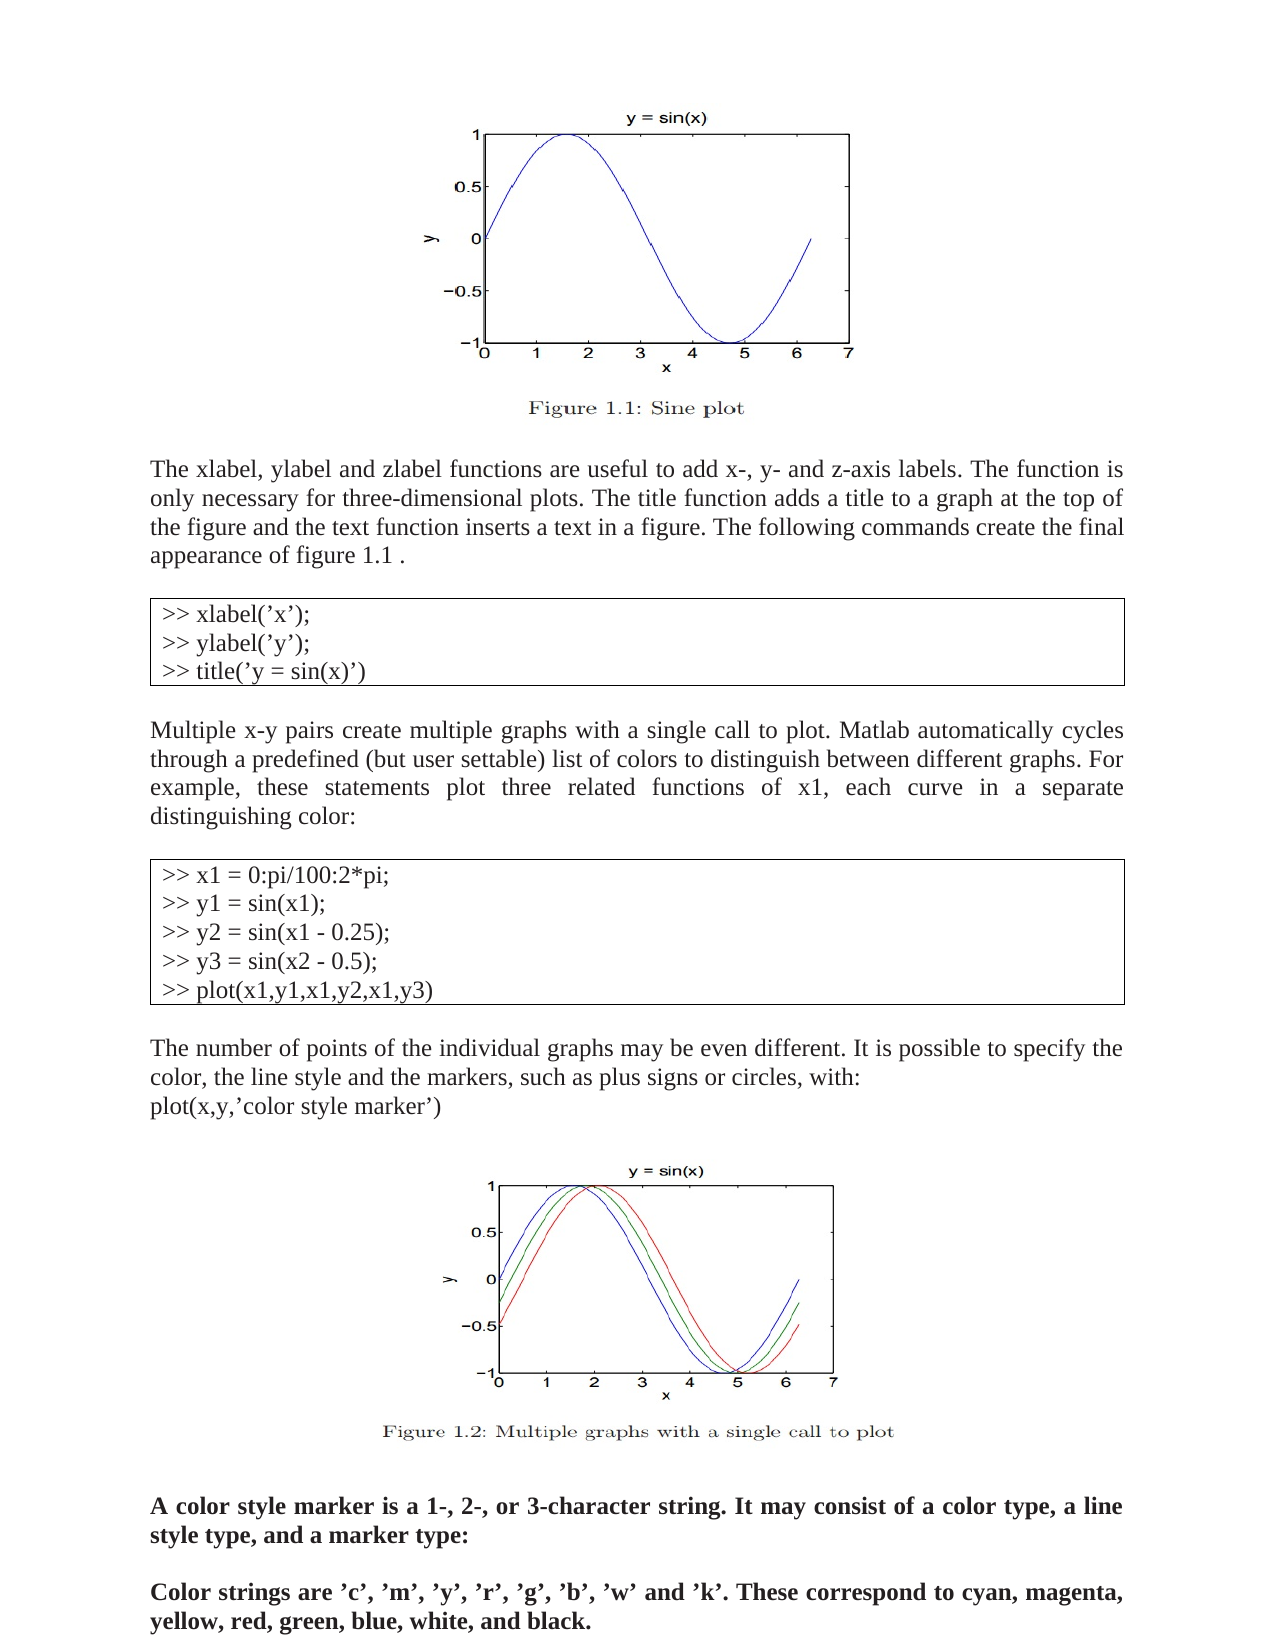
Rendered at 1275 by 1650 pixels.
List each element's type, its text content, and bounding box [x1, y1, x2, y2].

text The xlabel, ylabel and zlabel functions are useful to add x-, y- and z-axis labels. The function is only necessary for three-dimensional plots. The title function adds a title to a graph at the top of the figure and the text function inserts a text in a figure. The following commands create the final appearance of figure 1.1 . [150, 454, 1125, 569]
text A color style marker is a 1-, 2-, or 3-character string. It may consist of a color type, a line style type, and a marker type: [150, 1491, 1125, 1548]
table_header >> xlabel(’x’); >> ylabel(’y’); >> title(’y = sin(x)’) [151, 599, 1124, 685]
table_header >> x1 = 0:pi/100:2*pi; >> y1 = sin(x1); >> y2 = sin(x1 - 0.25); >> y3 = sin(x2 - 0.5); >> plot(x1,y1,x1,y2,x1,y3) [151, 860, 1124, 1003]
picture [373, 103, 902, 429]
text The number of points of the individual graphs may be even different. It is possible to specify the color, the line style and the markers, such as plus signs or circles, with: [150, 1005, 1125, 1091]
text plot(x,y,’color style marker’) [150, 1091, 1125, 1119]
text Color strings are ’c’, ’m’, ’y’, ’r’, ’g’, ’b’, ’w’ and ’k’. These correspond to cyan, magenta, yellow, red, green, blue, white, and black. [150, 1577, 1125, 1635]
picture [320, 1148, 955, 1463]
text Multiple x-y pairs create multiple graphs with a single call to plot. Matlab automatically cycles through a predefined (but user settable) list of colors to distinguish between different graphs. For example, these statements plot three related functions of x1, each curve in a separate distinguishing color: [150, 686, 1125, 830]
